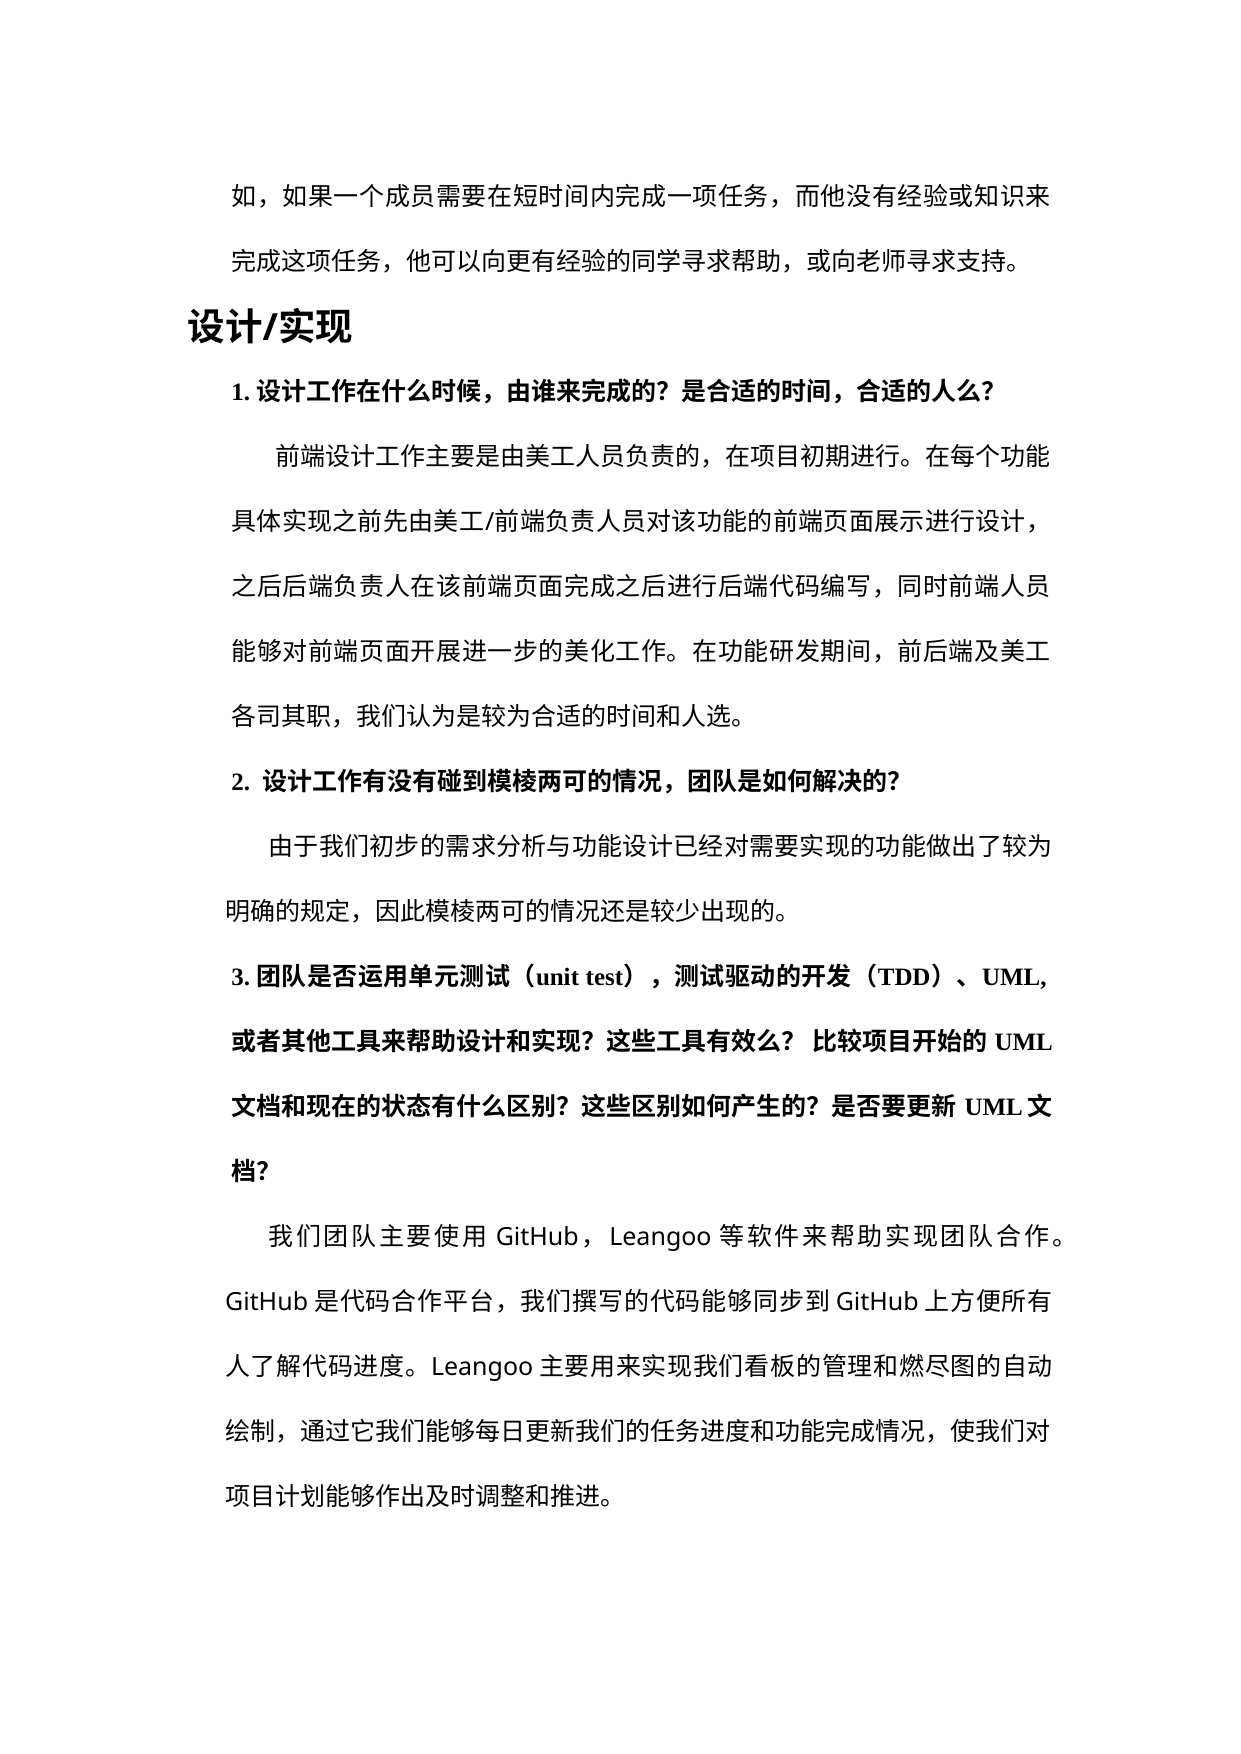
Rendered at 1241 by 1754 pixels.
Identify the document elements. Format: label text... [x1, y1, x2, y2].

list 由于我们初步的需求分析与功能设计已经对需要实现的功能做出了较为明确的规定，因此模棱两可的情况还是较少出现的。 [225, 812, 1053, 942]
text 设计/实现 [187, 292, 1053, 357]
text 前端设计工作主要是由美工人员负责的，在项目初期进行。在每个功能具体实现之前先由美工/前端负责人员对该功能的前端页面展示进行设计，之后后端负责人在该前端页面完成之后进行后端代码编写，同时前端人员能够对前端页面开展进一步的美化工作。在功能研发期间，前后端及美工各司其职，我们认为是较为合适的时间和人选。 [231, 422, 1053, 747]
list 设计工作在什么时候，由谁来完成的？是合适的时间，合适的人么？ [231, 357, 1053, 422]
list 团队是否运用单元测试（unit test），测试驱动的开发（TDD）、UML, 或者其他工具来帮助设计和实现？这些工具有效么？ 比较项目开始的 UML 文档和现在的状态有什么区别？这些区别如何产生的？是否要更新 UML 文档？ [231, 942, 1053, 1202]
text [231, 162, 1053, 292]
list 我们团队主要使用GitHub，Leangoo等软件来帮助实现团队合作。GitHub是代码合作平台，我们撰写的代码能够同步到GitHub上方便所有人了解代码进度。Leangoo主要用来实现我们看板的管理和燃尽图的自动绘制，通过它我们能够每日更新我们的任务进度和功能完成情况，使我们对项目计划能够作出及时调整和推进。 [225, 1202, 1053, 1527]
list 设计工作有没有碰到模棱两可的情况，团队是如何解决的？ [231, 747, 1053, 812]
